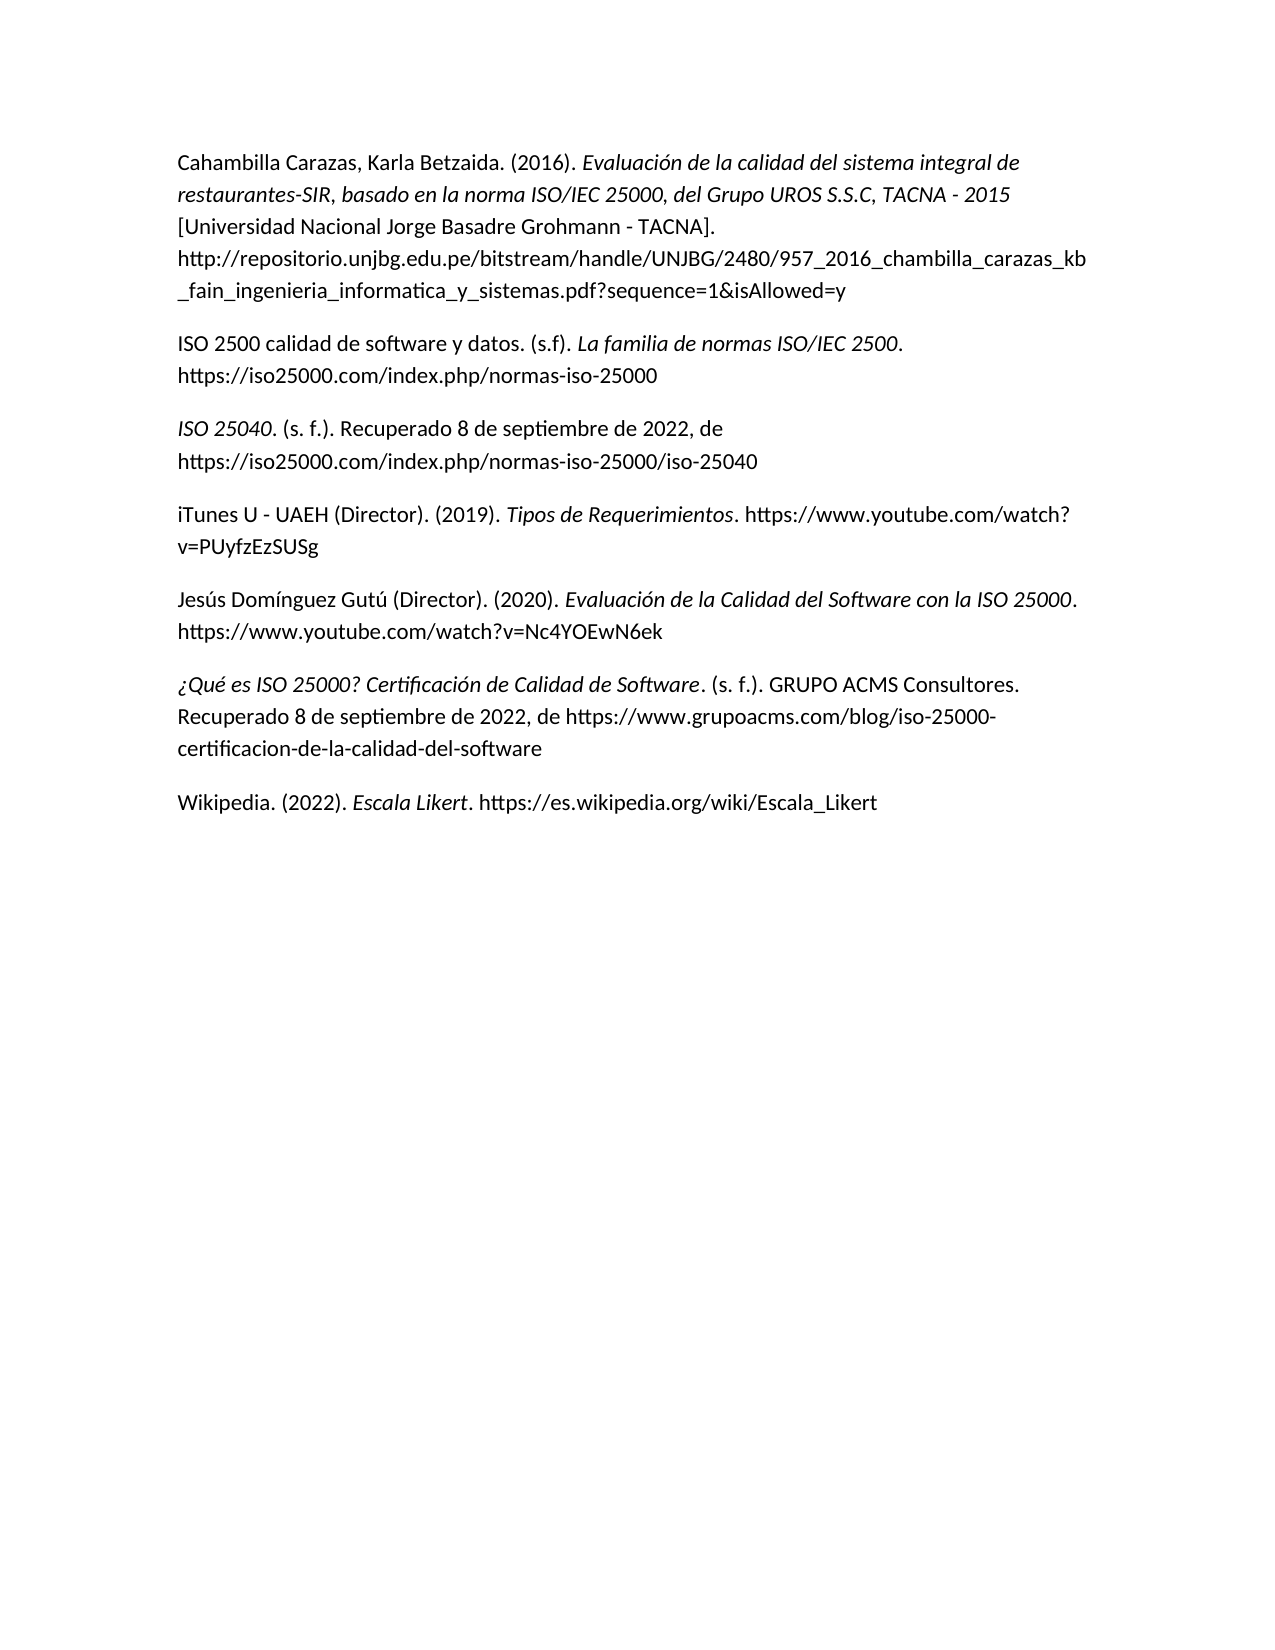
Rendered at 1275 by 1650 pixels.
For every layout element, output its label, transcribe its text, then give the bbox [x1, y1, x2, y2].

text Cahambilla Carazas, Karla Betzaida. (2016). Evaluación de la calidad del sistema integral de restaurantes-SIR, basado en la norma ISO/IEC 25000, del Grupo UROS S.S.C, TACNA - 2015 [Universidad Nacional Jorge Basadre Grohmann - TACNA]. http://repositorio.unjbg.edu.pe/bitstream/handle/UNJBG/2480/957_2016_chambilla_carazas_kb_fain_ingenieria_informatica_y_sistemas.pdf?sequence=1&isAllowed=y [177, 148, 1098, 304]
text ISO 25040. (s. f.). Recuperado 8 de septiembre de 2022, de https://iso25000.com/index.php/normas-iso-25000/iso-25040 [177, 414, 1098, 475]
text Jesús Domínguez Gutú (Director). (2020). Evaluación de la Calidad del Software con la ISO 25000. https://www.youtube.com/watch?v=Nc4YOEwN6ek [177, 585, 1098, 645]
text ¿Qué es ISO 25000? Certificación de Calidad de Software. (s. f.). GRUPO ACMS Consultores. Recuperado 8 de septiembre de 2022, de https://www.grupoacms.com/blog/iso-25000-certificacion-de-la-calidad-del-software [177, 670, 1098, 763]
text ISO 2500 calidad de software y datos. (s.f). La familia de normas ISO/IEC 2500. https://iso25000.com/index.php/normas-iso-25000 [177, 329, 1098, 389]
text iTunes U - UAEH (Director). (2019). Tipos de Requerimientos. https://www.youtube.com/watch?v=PUyfzEzSUSg [177, 500, 1098, 560]
text Wikipedia. (2022). Escala Likert. https://es.wikipedia.org/wiki/Escala_Likert [177, 788, 1098, 816]
